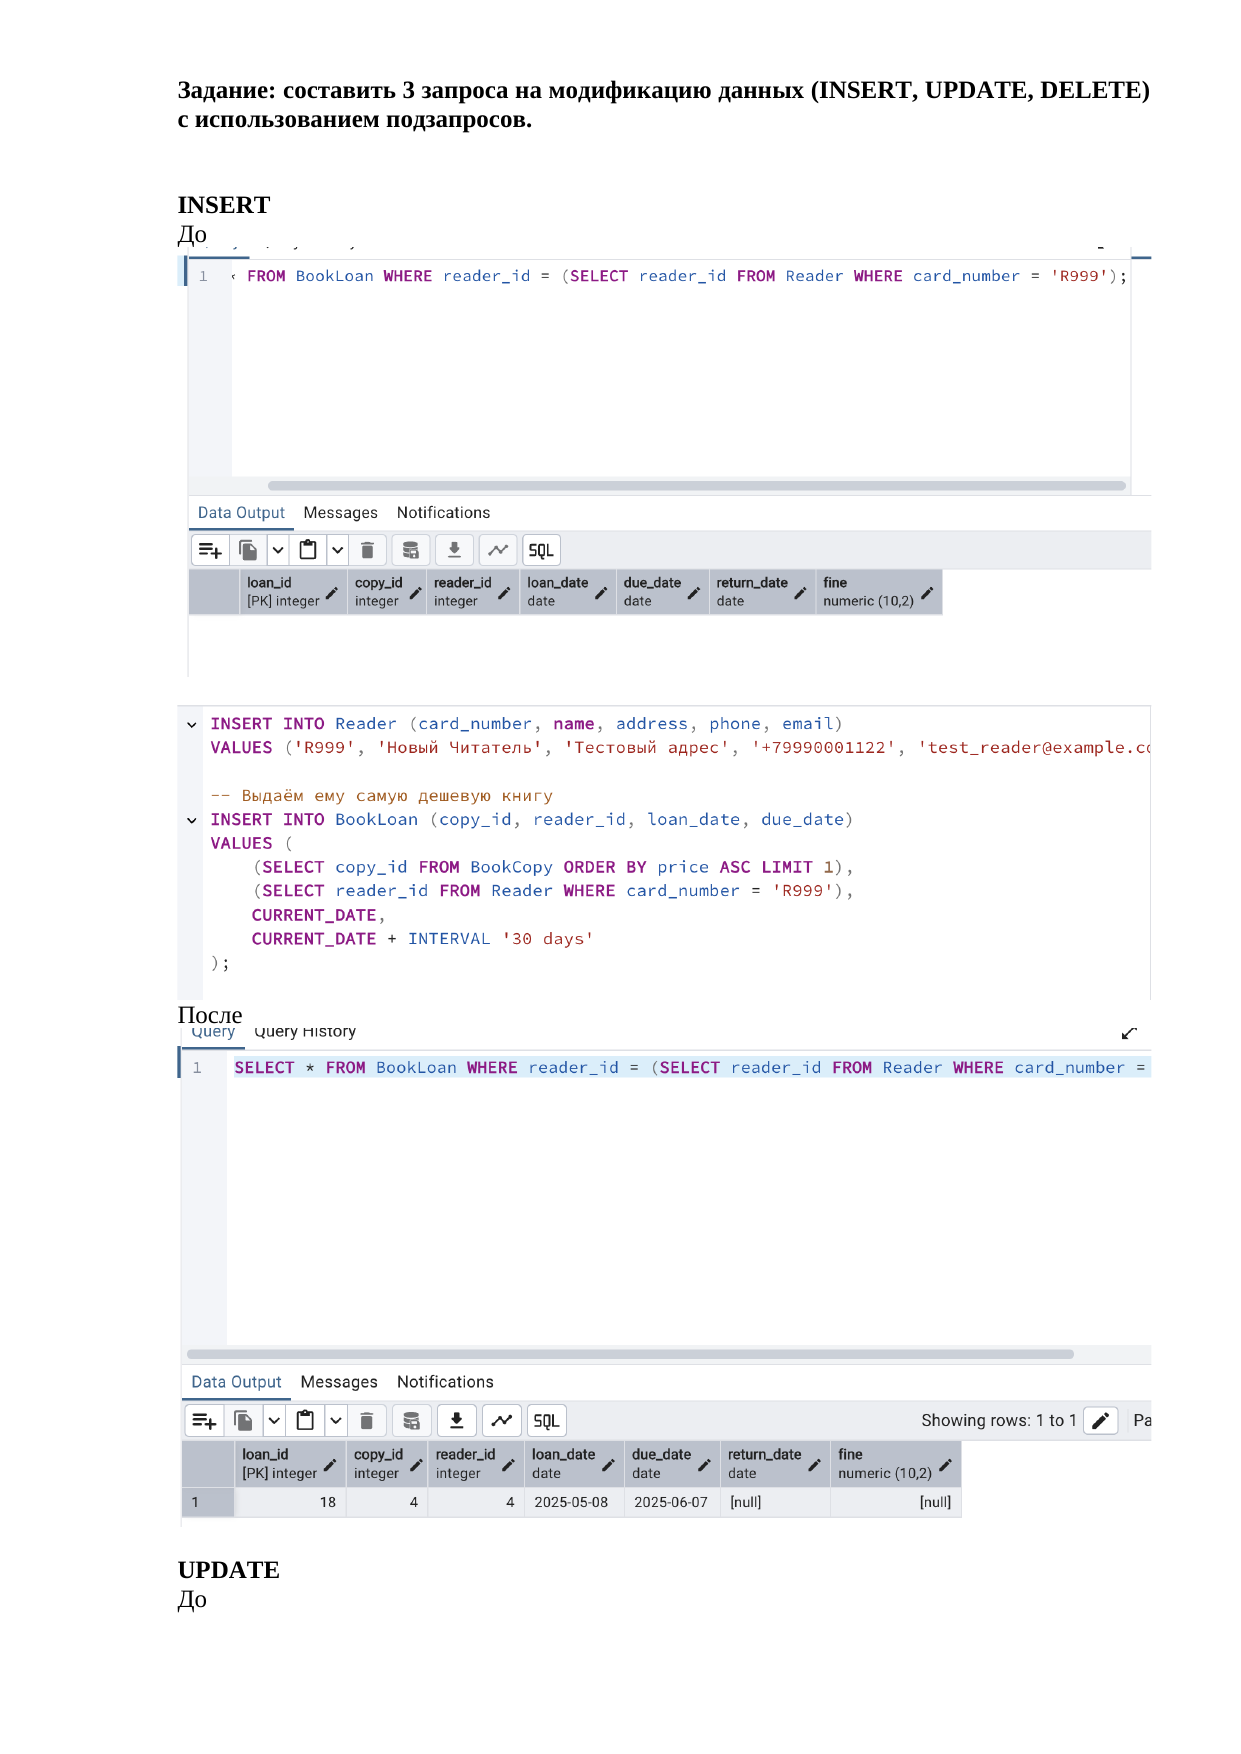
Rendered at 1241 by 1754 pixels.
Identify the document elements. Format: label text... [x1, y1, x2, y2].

text INSERT [177, 190, 1152, 219]
picture [177, 705, 1152, 1000]
picture [177, 1028, 1152, 1527]
text До [177, 1584, 1152, 1613]
text Задание: составить 3 запроса на модификацию данных (INSERT, UPDATE, DELETE) с использованием подзапросов. [177, 75, 1152, 132]
text UPDATE [177, 1556, 1152, 1584]
text До [177, 219, 1152, 247]
text После [177, 1000, 1152, 1028]
picture [177, 247, 1152, 677]
